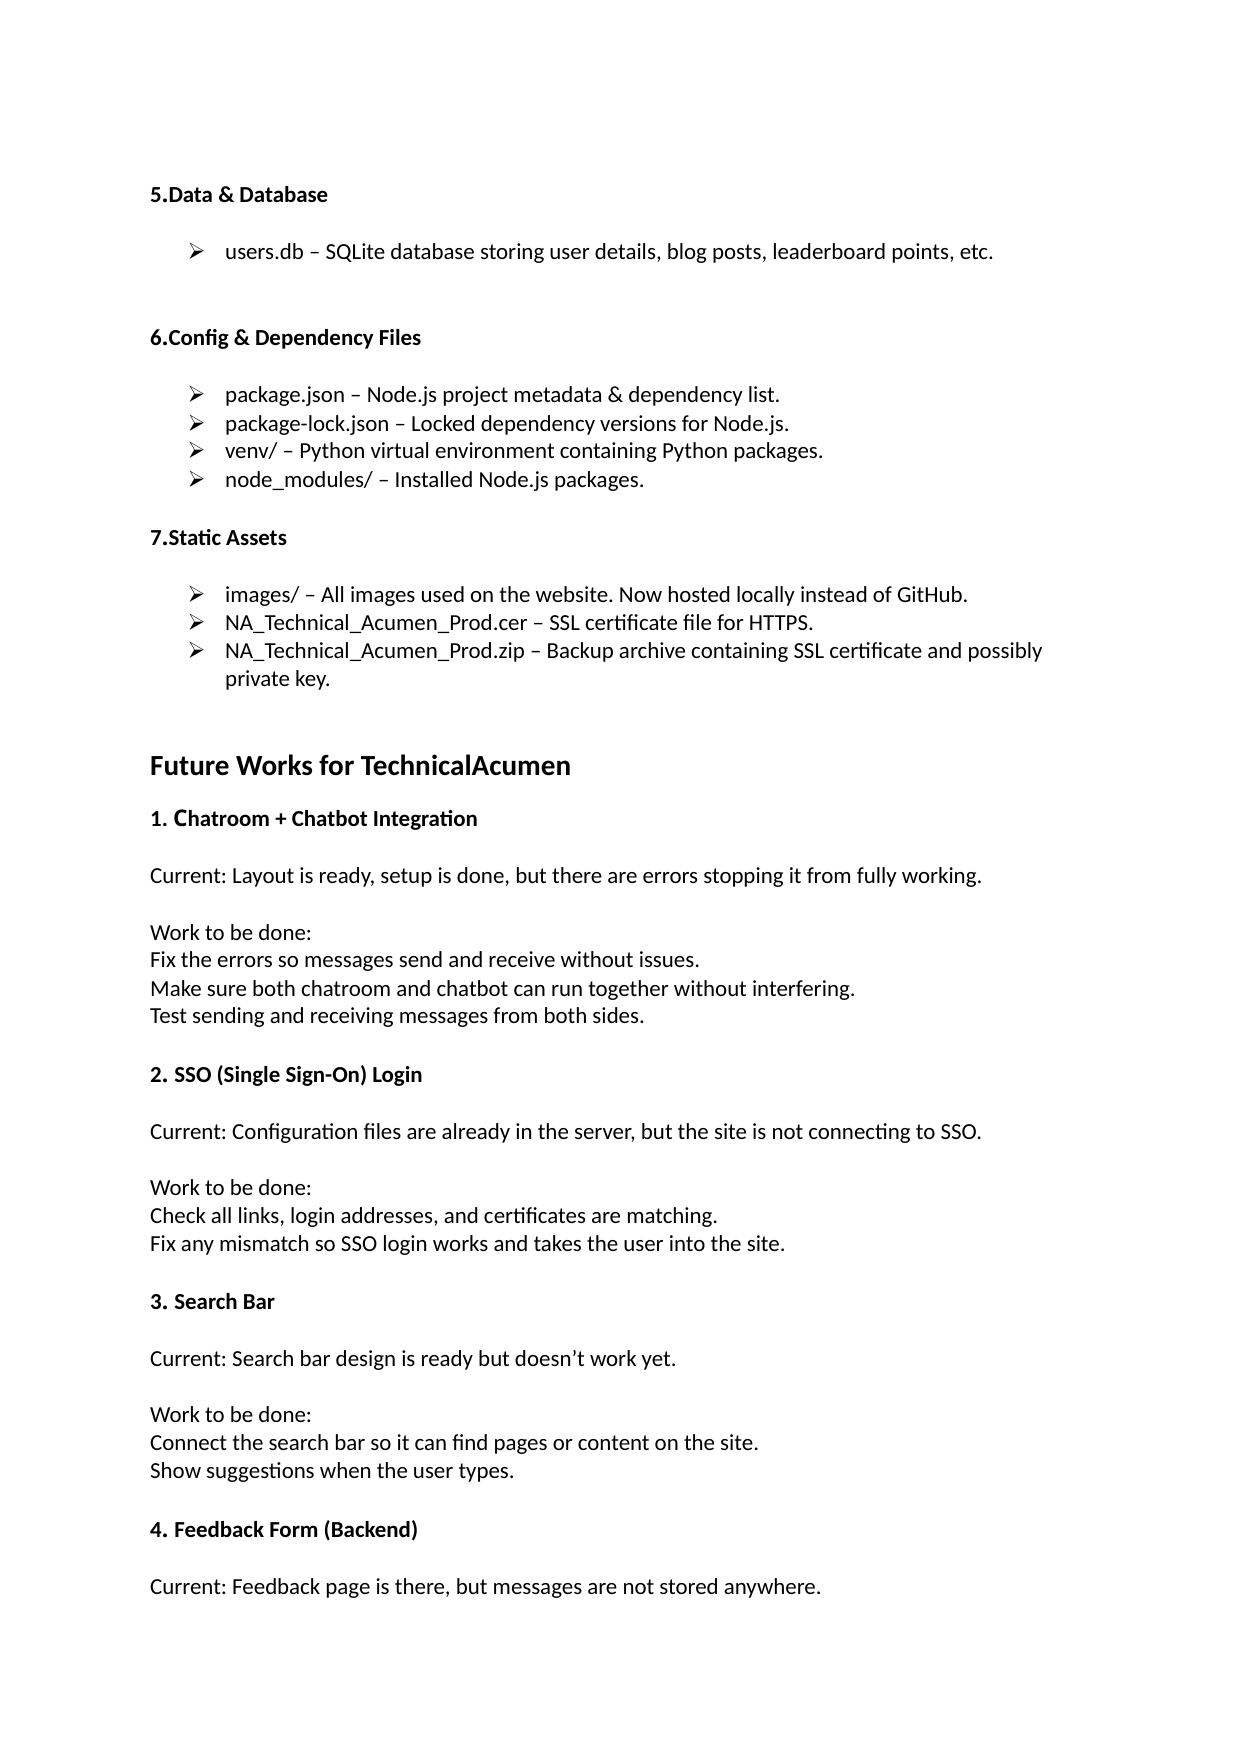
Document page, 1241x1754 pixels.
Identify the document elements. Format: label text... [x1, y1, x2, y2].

text Fix the errors so messages send and receive without issues. [150, 946, 1090, 974]
text 3️. Search Bar [150, 1285, 1090, 1316]
list package-lock.json – Locked dependency versions for Node.js. [187, 409, 1090, 437]
text Current: Configuration files are already in the server, but the site is not connecting to SSO. [150, 1117, 1090, 1145]
text Connect the search bar so it can find pages or content on the site. [150, 1428, 1090, 1456]
list NA_Technical_Acumen_Prod.zip – Backup archive containing SSL certificate and possibly private key. [187, 636, 1090, 692]
text Work to be done: [150, 918, 1090, 946]
text Test sending and receiving messages from both sides. [150, 1002, 1090, 1030]
list package.json – Node.js project metadata & dependency list. [187, 381, 1090, 409]
list node_modules/ – Installed Node.js packages. [187, 465, 1090, 493]
text 4️. Feedback Form (Backend) [150, 1512, 1090, 1544]
text Current: Search bar design is ready but doesn’t work yet. [150, 1344, 1090, 1372]
list venv/ – Python virtual environment containing Python packages. [187, 437, 1090, 465]
text Work to be done: [150, 1173, 1090, 1201]
list NA_Technical_Acumen_Prod.cer – SSL certificate file for HTTPS. [187, 608, 1090, 636]
text Show suggestions when the user types. [150, 1456, 1090, 1484]
text Fix any mismatch so SSO login works and takes the user into the site. [150, 1229, 1090, 1257]
text Future Works for TechnicalAcumen [150, 747, 1090, 783]
text Work to be done: [150, 1400, 1090, 1428]
text Make sure both chatroom and chatbot can run together without interfering. [150, 974, 1090, 1002]
text 5️.Data & Database [150, 178, 1090, 209]
list images/ – All images used on the website. Now hosted locally instead of GitHub. [187, 580, 1090, 608]
text Current: Feedback page is there, but messages are not stored anywhere. [150, 1572, 1090, 1600]
text 6️.Config & Dependency Files [150, 321, 1090, 353]
text 7️.Static Assets [150, 521, 1090, 552]
text 2️. SSO (Single Sign-On) Login [150, 1058, 1090, 1089]
text 1️. Chatroom + Chatbot Integration [150, 802, 1090, 833]
list users.db – SQLite database storing user details, blog posts, leaderboard points, etc. [187, 237, 1090, 265]
text Current: Layout is ready, setup is done, but there are errors stopping it from fully working. [150, 862, 1090, 889]
text Check all links, login addresses, and certificates are matching. [150, 1201, 1090, 1229]
